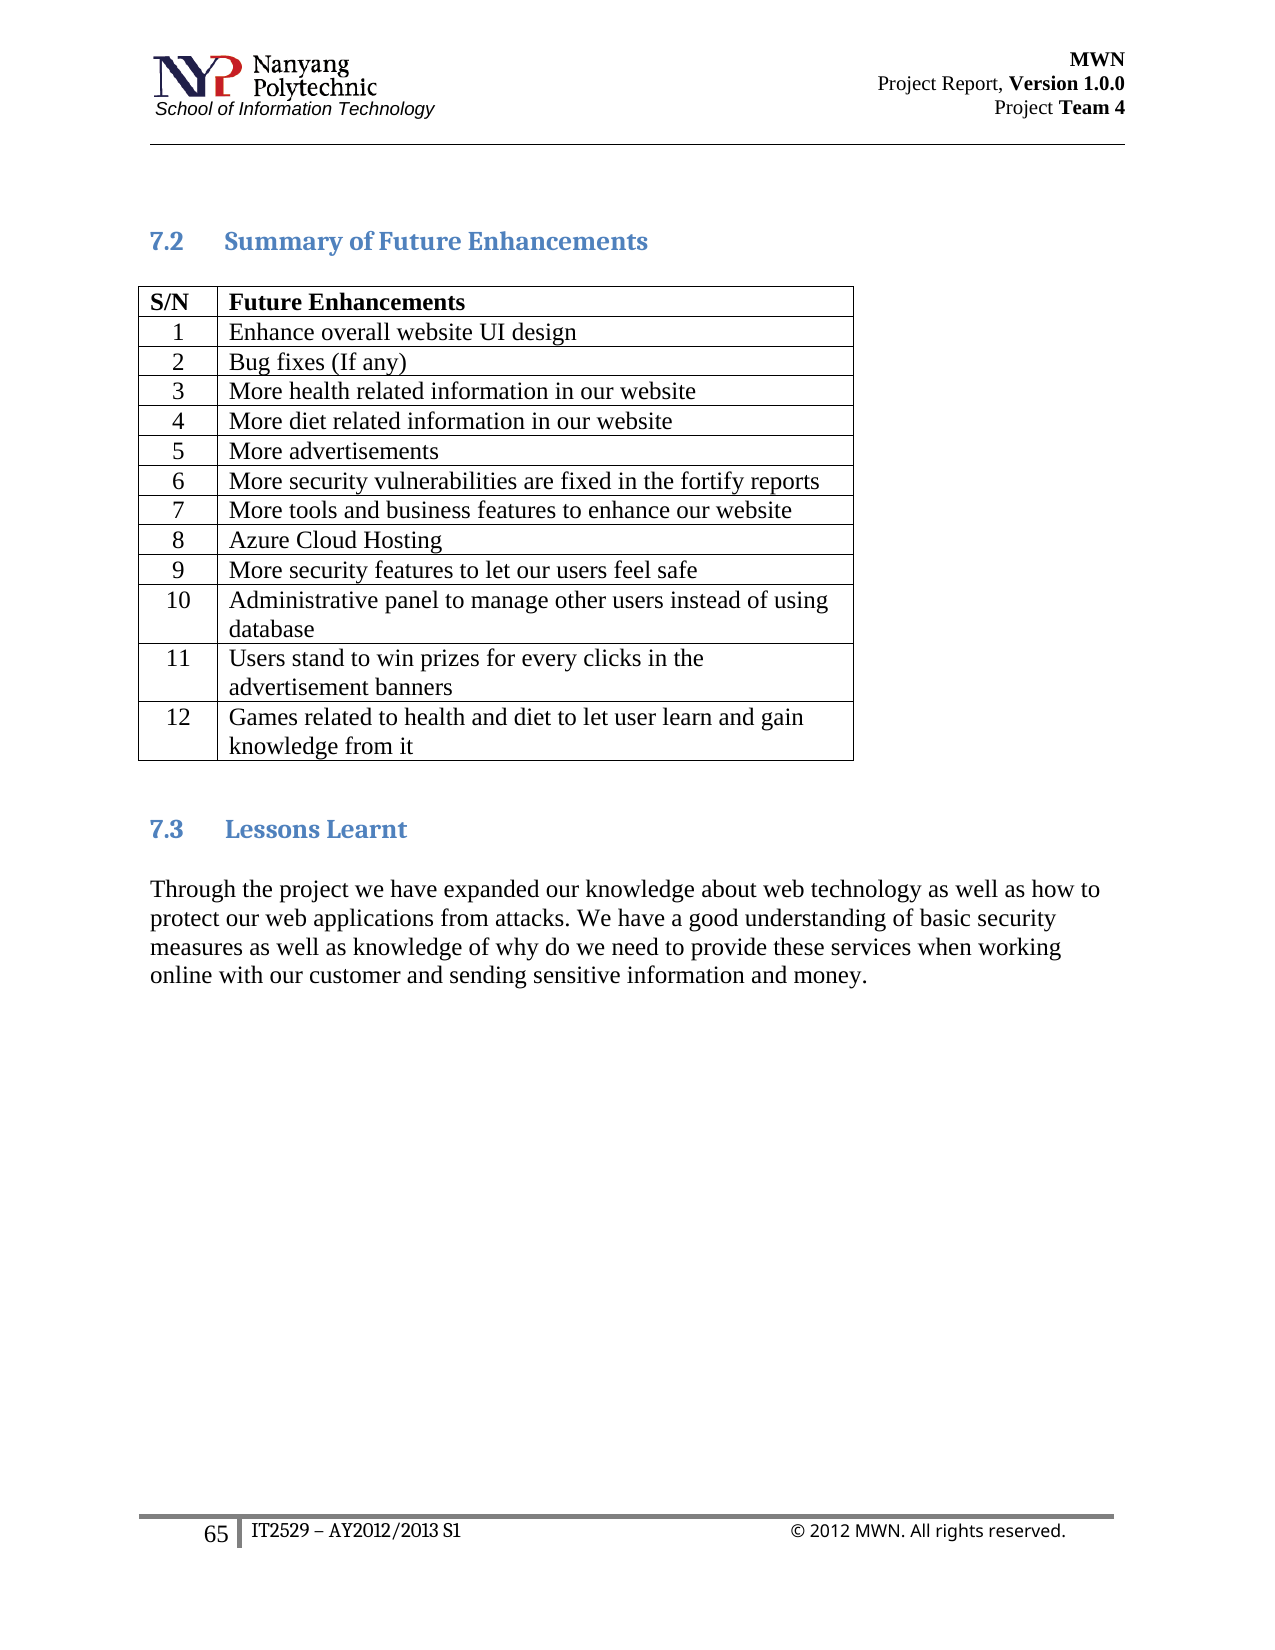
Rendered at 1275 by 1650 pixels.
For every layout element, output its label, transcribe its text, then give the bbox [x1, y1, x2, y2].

table_header S/N [139, 287, 217, 316]
table_cell 12 [139, 702, 217, 759]
table_cell 7 [139, 496, 217, 524]
table_cell 6 [139, 466, 217, 494]
table_cell 4 [139, 406, 217, 435]
table_cell More health related information in our website [218, 376, 853, 405]
table_cell More security features to let our users feel safe [218, 555, 853, 584]
table_cell Users stand to win prizes for every clicks in the advertisement banners [218, 644, 853, 701]
table_header Future Enhancements [218, 287, 853, 316]
table_cell Bug fixes (If any) [218, 347, 853, 375]
table_cell Administrative panel to manage other users instead of using database [218, 585, 853, 642]
table_cell Azure Cloud Hosting [218, 525, 853, 554]
table_cell 11 [139, 644, 217, 701]
table_cell Enhance overall website UI design [218, 317, 853, 346]
table_cell 9 [139, 555, 217, 584]
picture [153, 55, 377, 101]
table_cell 1 [139, 317, 217, 346]
table_cell More diet related information in our website [218, 406, 853, 435]
table_cell More advertisements [218, 436, 853, 465]
table_cell 8 [139, 525, 217, 554]
text Through the project we have expanded our knowledge about web technology as well as how to protect our web applications from attacks. We have a good understanding of basic security measures as well as knowledge of why do we need to provide these services when working online with our customer and sending sensitive information and money. [150, 874, 1125, 989]
table_cell 5 [139, 436, 217, 465]
table_cell More security vulnerabilities are fixed in the fortify reports [218, 466, 853, 494]
table_cell 2 [139, 347, 217, 375]
table_cell Games related to health and diet to let user learn and gain knowledge from it [218, 702, 853, 759]
subtitle 7.2 Summary of Future Enhancements [150, 226, 1125, 257]
table_cell 10 [139, 585, 217, 642]
table_cell 3 [139, 376, 217, 405]
table_cell More tools and business features to enhance our website [218, 496, 853, 524]
subtitle 7.3 Lessons Learnt [150, 814, 1125, 846]
